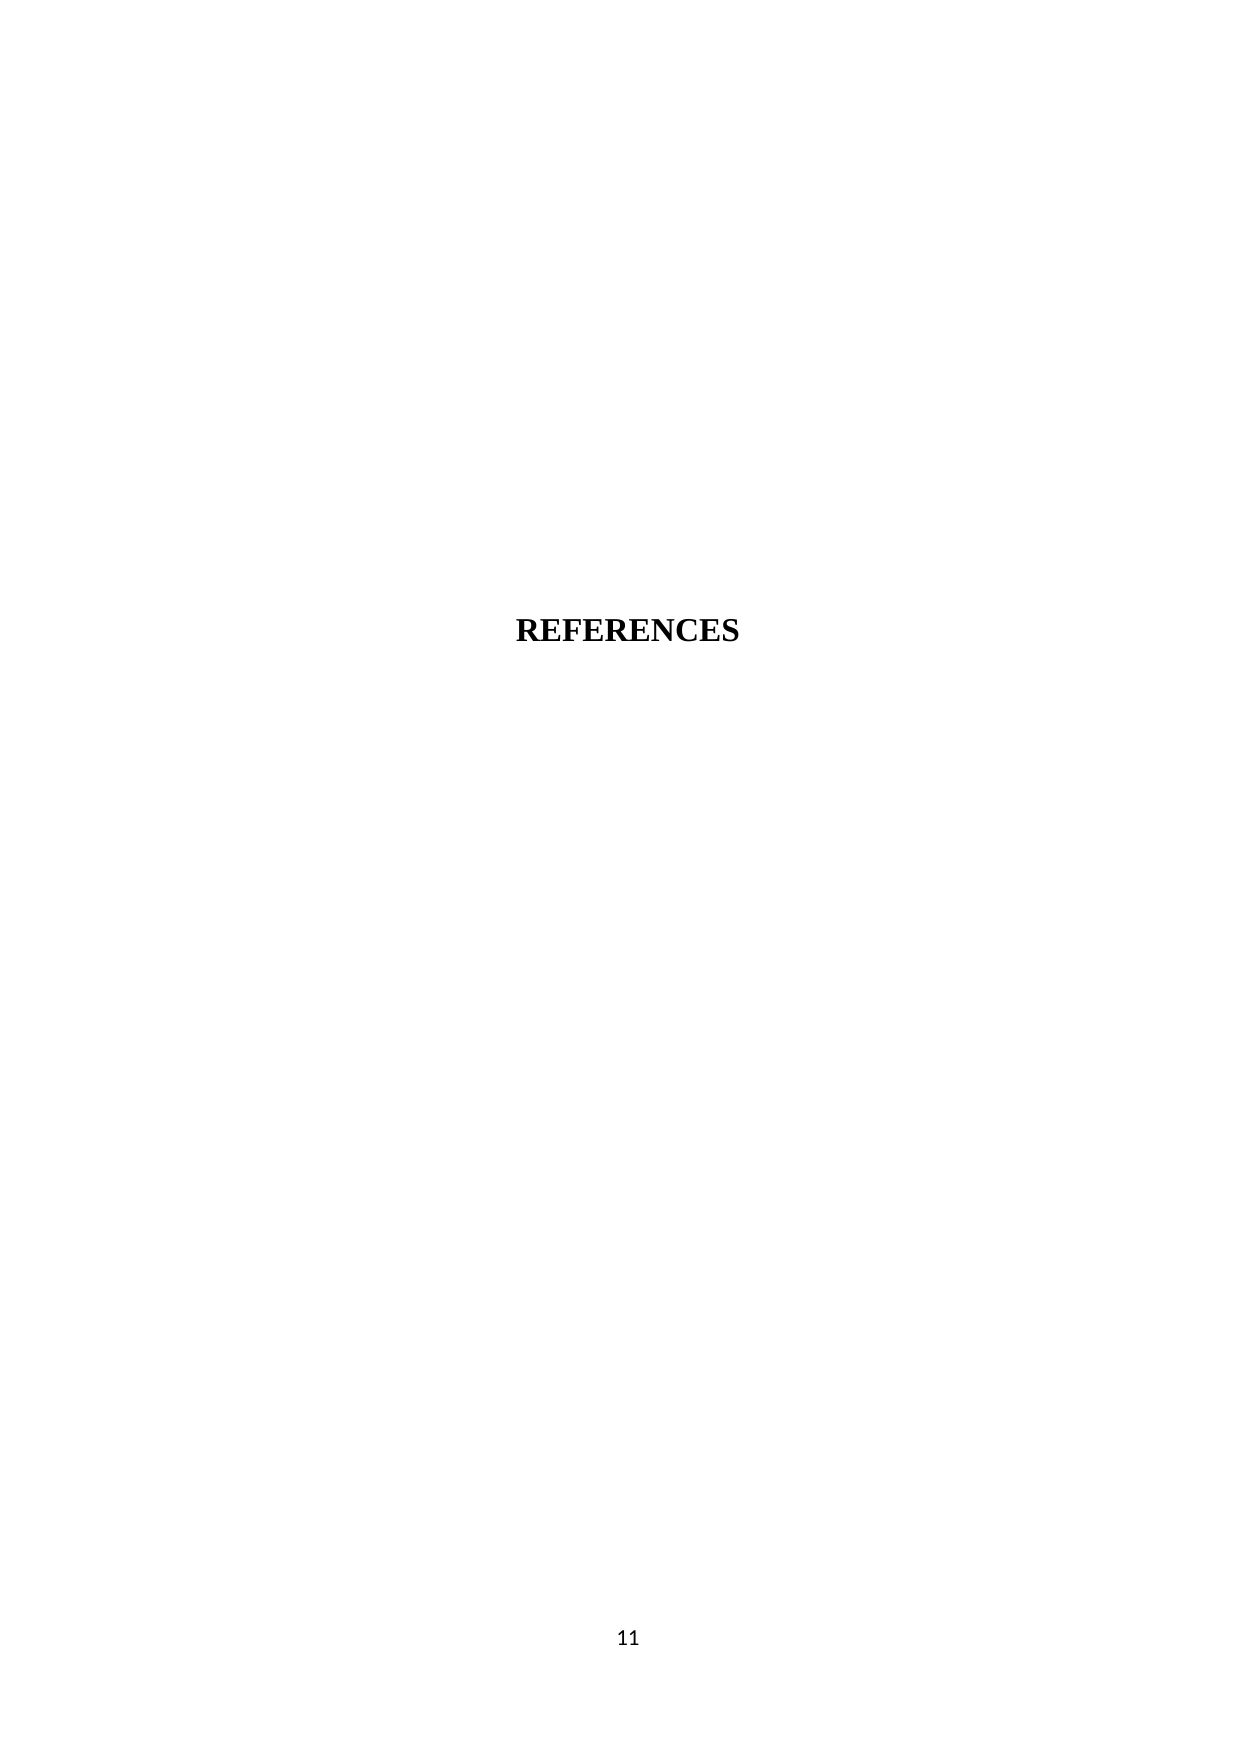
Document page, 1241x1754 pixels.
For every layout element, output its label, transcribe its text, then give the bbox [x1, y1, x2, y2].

text REFERENCES [150, 610, 1105, 648]
